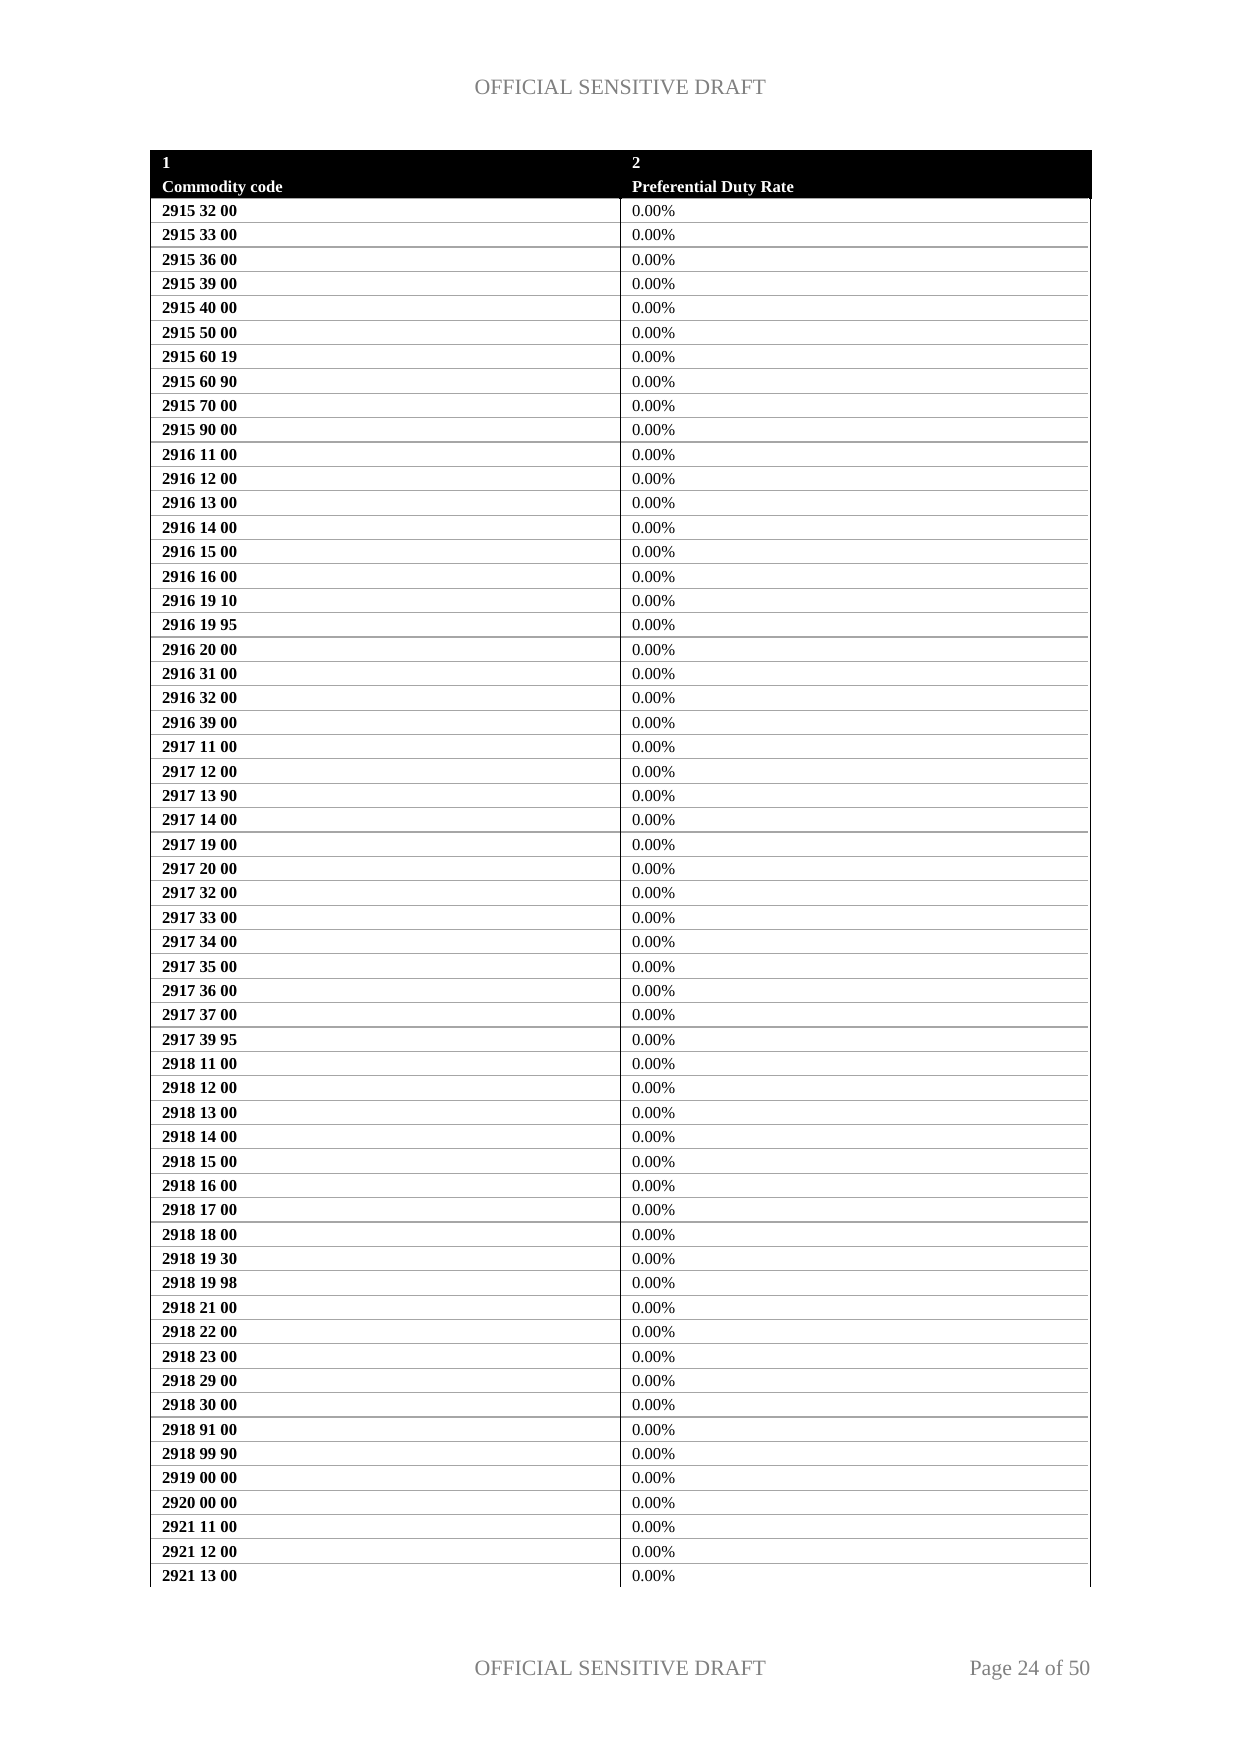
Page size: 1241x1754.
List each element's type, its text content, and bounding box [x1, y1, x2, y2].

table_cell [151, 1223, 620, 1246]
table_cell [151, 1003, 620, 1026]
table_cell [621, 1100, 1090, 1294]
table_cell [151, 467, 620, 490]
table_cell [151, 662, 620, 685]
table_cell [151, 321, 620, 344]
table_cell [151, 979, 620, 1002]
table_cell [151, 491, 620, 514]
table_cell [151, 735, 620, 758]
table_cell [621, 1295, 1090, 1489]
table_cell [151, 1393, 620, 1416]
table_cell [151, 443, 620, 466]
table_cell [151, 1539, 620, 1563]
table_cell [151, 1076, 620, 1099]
table_header 1 [151, 151, 619, 174]
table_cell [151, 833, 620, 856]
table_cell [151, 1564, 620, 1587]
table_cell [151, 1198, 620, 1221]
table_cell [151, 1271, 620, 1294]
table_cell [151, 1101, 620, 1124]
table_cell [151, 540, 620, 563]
table_cell Preferential Duty Rate [622, 174, 1089, 198]
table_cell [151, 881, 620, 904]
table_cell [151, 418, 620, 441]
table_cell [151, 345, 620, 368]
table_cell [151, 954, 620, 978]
table_header 2 [622, 151, 1089, 174]
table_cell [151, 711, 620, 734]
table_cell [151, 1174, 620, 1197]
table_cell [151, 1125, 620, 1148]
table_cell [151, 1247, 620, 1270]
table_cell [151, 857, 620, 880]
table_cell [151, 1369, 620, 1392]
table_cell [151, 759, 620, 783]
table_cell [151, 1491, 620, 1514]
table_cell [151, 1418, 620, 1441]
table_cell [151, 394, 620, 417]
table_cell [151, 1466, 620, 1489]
table_cell Commodity code [151, 174, 619, 198]
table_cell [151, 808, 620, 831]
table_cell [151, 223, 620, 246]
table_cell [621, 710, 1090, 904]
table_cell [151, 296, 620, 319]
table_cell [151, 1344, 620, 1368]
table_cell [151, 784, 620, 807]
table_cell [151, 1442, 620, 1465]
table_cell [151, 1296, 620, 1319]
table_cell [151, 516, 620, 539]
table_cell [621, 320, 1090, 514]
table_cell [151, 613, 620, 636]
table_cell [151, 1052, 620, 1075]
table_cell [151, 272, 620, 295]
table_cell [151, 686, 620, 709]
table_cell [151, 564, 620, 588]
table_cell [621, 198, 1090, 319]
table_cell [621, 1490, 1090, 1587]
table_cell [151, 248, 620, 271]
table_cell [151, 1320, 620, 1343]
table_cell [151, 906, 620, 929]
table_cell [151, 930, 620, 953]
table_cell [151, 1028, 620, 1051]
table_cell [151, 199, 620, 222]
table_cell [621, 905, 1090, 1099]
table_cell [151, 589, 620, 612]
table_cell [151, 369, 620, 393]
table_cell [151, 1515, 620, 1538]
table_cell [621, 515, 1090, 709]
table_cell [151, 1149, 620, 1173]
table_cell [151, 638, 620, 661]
